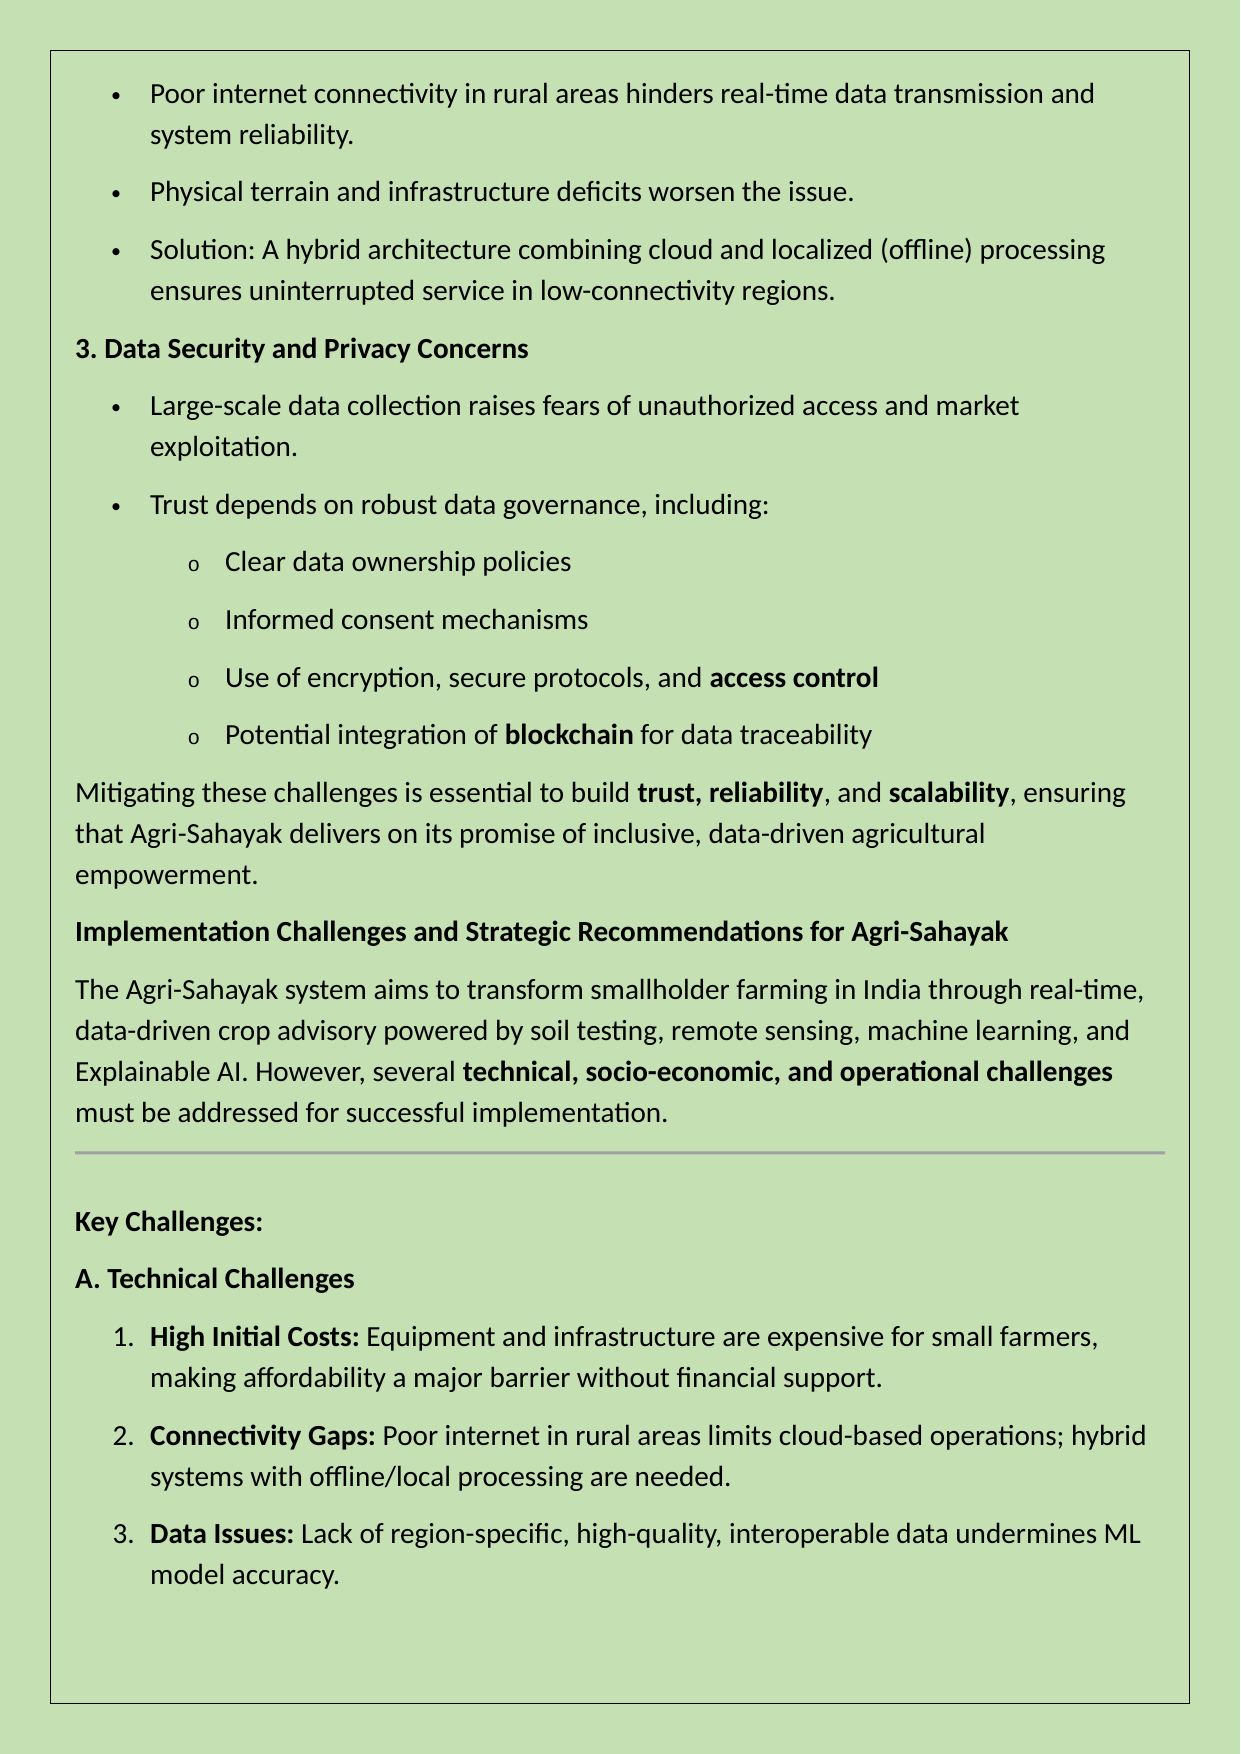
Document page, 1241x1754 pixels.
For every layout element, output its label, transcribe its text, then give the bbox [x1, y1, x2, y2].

list High Initial Costs: Equipment and infrastructure are expensive for small farmers, making affordability a major barrier without financial support. [112, 1318, 1165, 1395]
list Informed consent mechanisms [187, 601, 1165, 637]
list Data Issues: Lack of region-specific, high-quality, interoperable data undermines ML model accuracy. [112, 1515, 1165, 1592]
list Physical terrain and infrastructure deficits worsen the issue. [112, 173, 1165, 209]
text 3. Data Security and Privacy Concerns [75, 330, 1165, 365]
text Key Challenges: [75, 1203, 1165, 1239]
list Large-scale data collection raises fears of unauthorized access and market exploitation. [112, 387, 1165, 464]
text The Agri-Sahayak system aims to transform smallholder farming in India through real-time, data-driven crop advisory powered by soil testing, remote sensing, machine learning, and Explainable AI. However, several technical, socio-economic, and operational challenges must be addressed for successful implementation. [75, 971, 1165, 1129]
list Potential integration of blockchain for data traceability [187, 716, 1165, 752]
text Implementation Challenges and Strategic Recommendations for Agri-Sahayak [75, 913, 1165, 949]
text A. Technical Challenges [75, 1261, 1165, 1296]
list Use of encryption, secure protocols, and access control [187, 659, 1165, 694]
text Mitigating these challenges is essential to build trust, reliability, and scalability, ensuring that Agri-Sahayak delivers on its promise of inclusive, data-driven agricultural empowerment. [75, 774, 1165, 891]
list Poor internet connectivity in rural areas hinders real-time data transmission and system reliability. [112, 75, 1165, 152]
list Solution: A hybrid architecture combining cloud and localized (offline) processing ensures uninterrupted service in low-connectivity regions. [112, 231, 1165, 308]
list Clear data ownership policies [187, 543, 1165, 579]
list Connectivity Gaps: Poor internet in rural areas limits cloud-based operations; hybrid systems with offline/local processing are needed. [112, 1417, 1165, 1493]
list Trust depends on robust data governance, including: [112, 486, 1165, 521]
